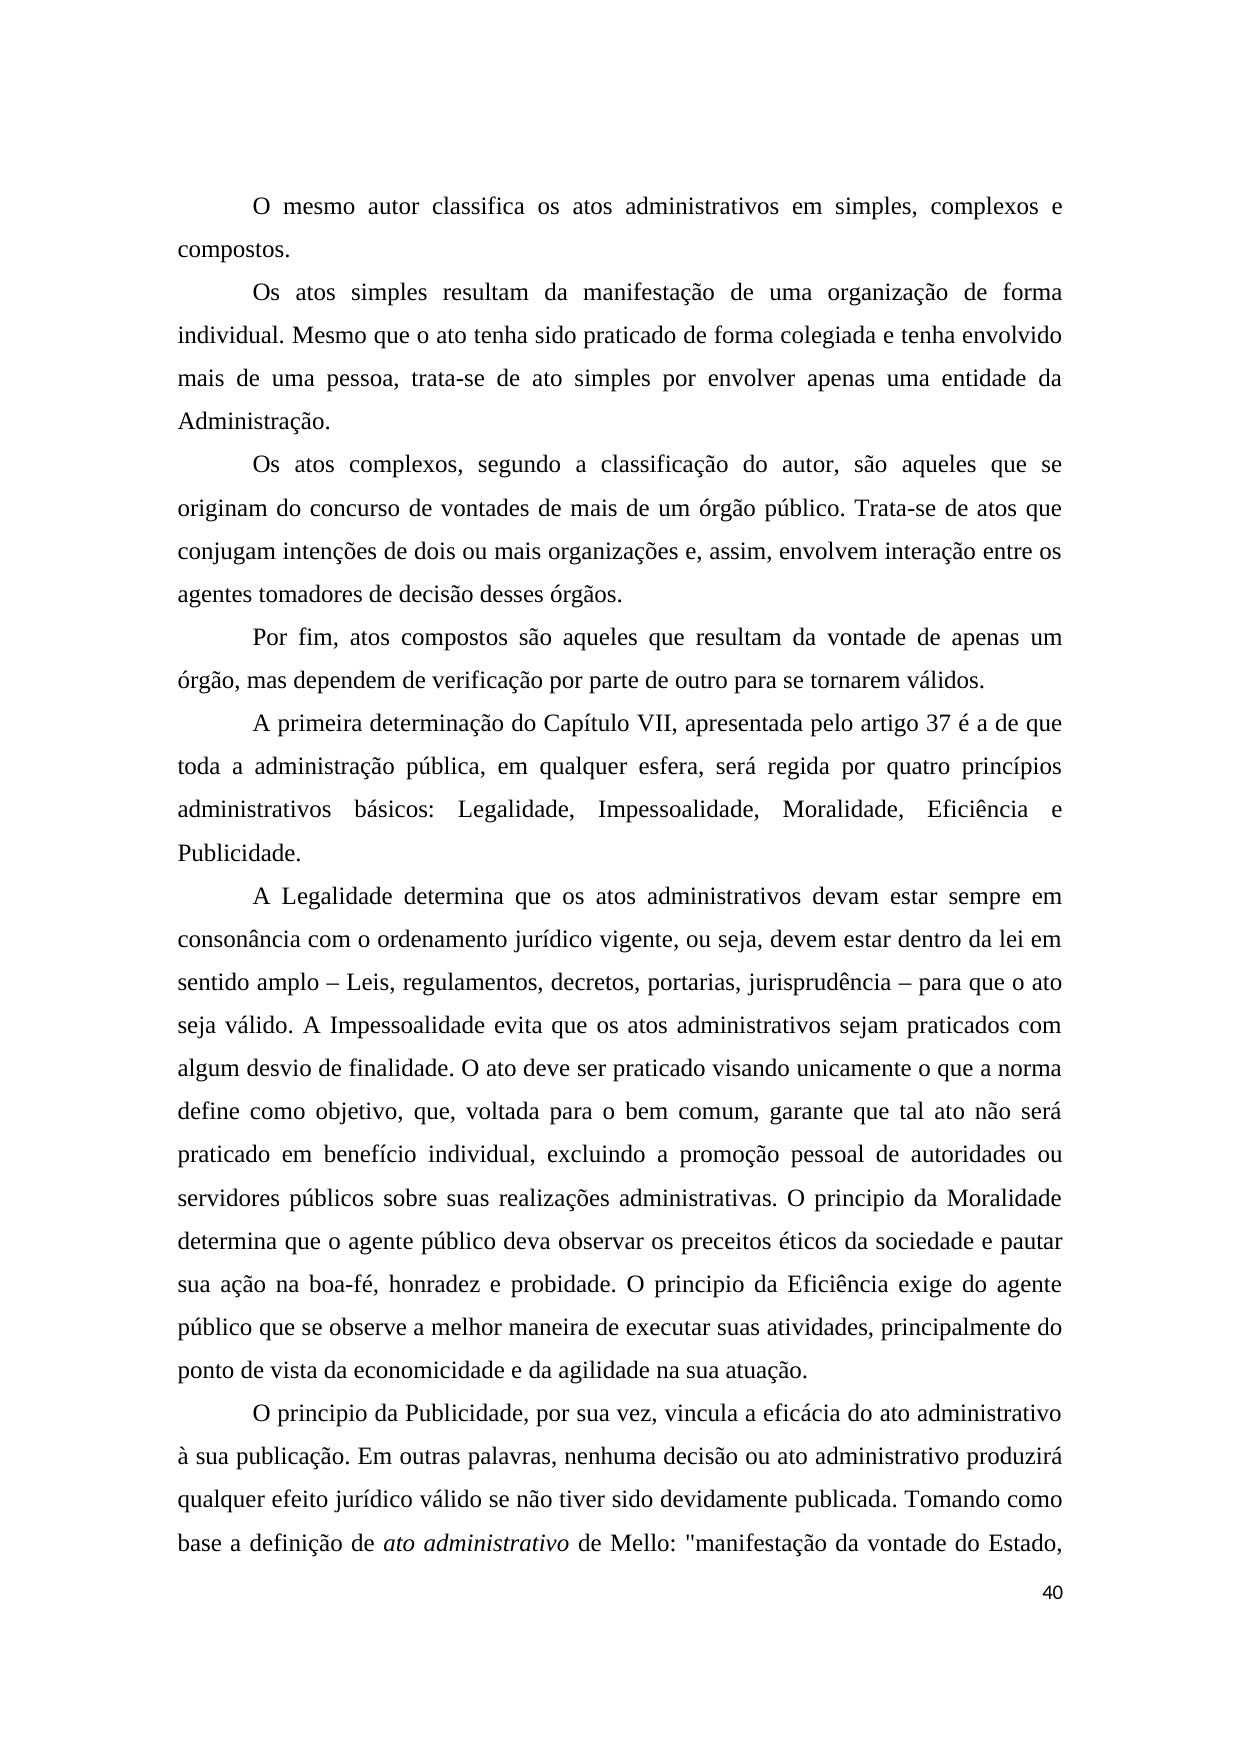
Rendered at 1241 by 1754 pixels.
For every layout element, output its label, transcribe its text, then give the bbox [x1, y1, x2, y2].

text Por fim, atos compostos são aqueles que resultam da vontade de apenas um órgão, mas dependem de verificação por parte de outro para se tornarem válidos. [177, 622, 1063, 694]
text Os atos complexos, segundo a classificação do autor, são aqueles que se originam do concurso de vontades de mais de um órgão público. Trata-se de atos que conjugam intenções de dois ou mais organizações e, assim, envolvem interação entre os agentes tomadores de decisão desses órgãos. [177, 449, 1063, 608]
text Os atos simples resultam da manifestação de uma organização de forma individual. Mesmo que o ato tenha sido praticado de forma colegiada e tenha envolvido mais de uma pessoa, trata-se de ato simples por envolver apenas uma entidade da Administração. [177, 277, 1063, 435]
text A Legalidade determina que os atos administrativos devam estar sempre em consonância com o ordenamento jurídico vigente, ou seja, devem estar dentro da lei em sentido amplo – Leis, regulamentos, decretos, portarias, jurisprudência – para que o ato seja válido. A Impessoalidade evita que os atos administrativos sejam praticados com algum desvio de finalidade. O ato deve ser praticado visando unicamente o que a norma define como objetivo, que, voltada para o bem comum, garante que tal ato não será praticado em benefício individual, excluindo a promoção pessoal de autoridades ou servidores públicos sobre suas realizações administrativas. O principio da Moralidade determina que o agente público deva observar os preceitos éticos da sociedade e pautar sua ação na boa-fé, honradez e probidade. O principio da Eficiência exige do agente público que se observe a melhor maneira de executar suas atividades, principalmente do ponto de vista da economicidade e da agilidade na sua atuação. [177, 881, 1063, 1384]
text A primeira determinação do Capítulo VII, apresentada pelo artigo 37 é a de que toda a administração pública, em qualquer esfera, será regida por quatro princípios administrativos básicos: Legalidade, Impessoalidade, Moralidade, Eficiência e Publicidade. [177, 708, 1063, 866]
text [177, 1398, 1063, 1556]
text O mesmo autor classifica os atos administrativos em simples, complexos e compostos. [177, 191, 1063, 263]
